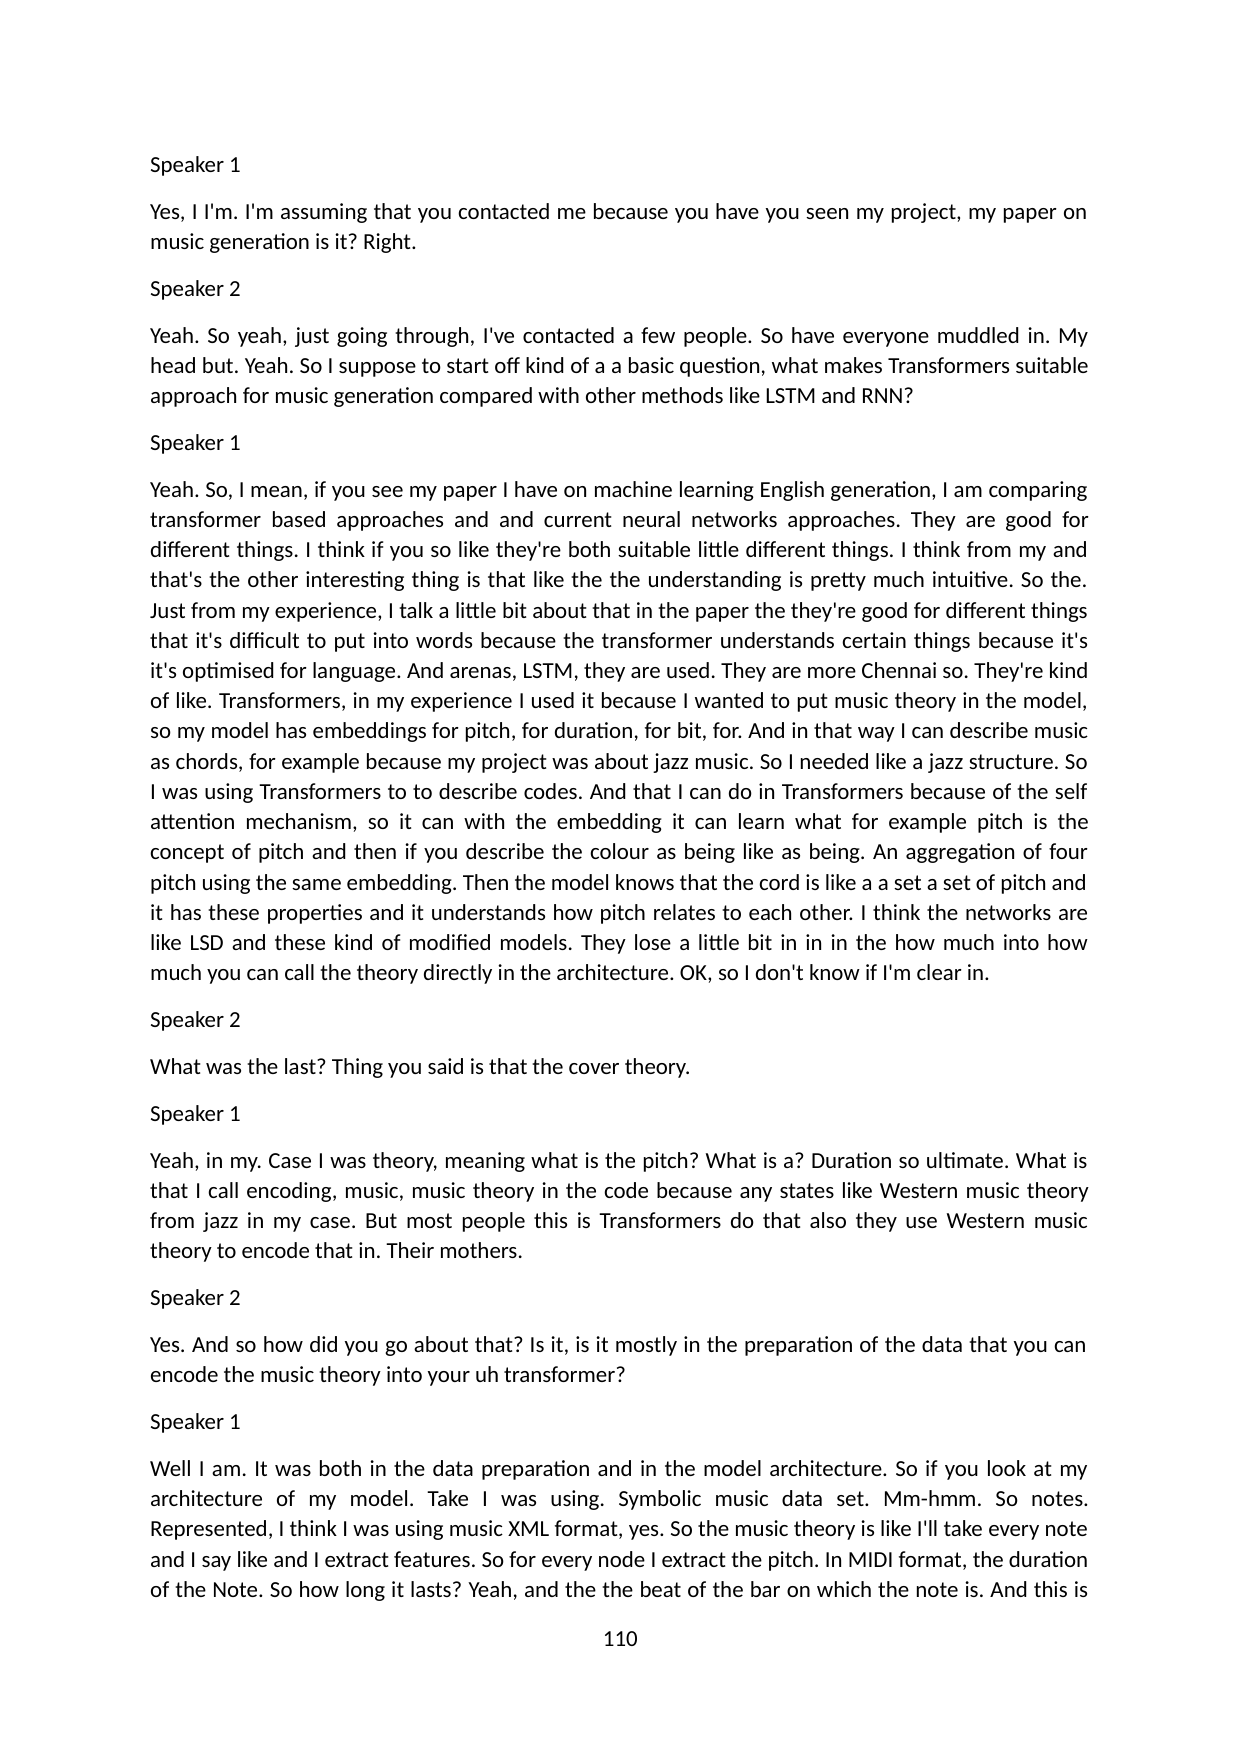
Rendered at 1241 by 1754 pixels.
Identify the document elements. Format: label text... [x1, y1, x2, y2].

text Yeah. So yeah, just going through, I've contacted a few people. So have everyone muddled in. My head but. Yeah. So I suppose to start off kind of a a basic question, what makes Transformers suitable approach for music generation compared with other methods like LSTM and RNN? [150, 321, 1090, 409]
text Yeah. So, I mean, if you see my paper I have on machine learning English generation, I am comparing transformer based approaches and and current neural networks approaches. They are good for different things. I think if you so like they're both suitable little different things. I think from my and that's the other interesting thing is that like the the understanding is pretty much intuitive. So the. Just from my experience, I talk a little bit about that in the paper the they're good for different things that it's difficult to put into words because the transformer understands certain things because it's it's optimised for language. And arenas, LSTM, they are used. They are more Chennai so. They're kind of like. Transformers, in my experience I used it because I wanted to put music theory in the model, so my model has embeddings for pitch, for duration, for bit, for. And in that way I can describe music as chords, for example because my project was about jazz music. So I needed like a jazz structure. So I was using Transformers to to describe codes. And that I can do in Transformers because of the self attention mechanism, so it can with the embedding it can learn what for example pitch is the concept of pitch and then if you describe the colour as being like as being. An aggregation of four pitch using the same embedding. Then the model knows that the cord is like a a set a set of pitch and it has these properties and it understands how pitch relates to each other. I think the networks are like LSD and these kind of modified models. They lose a little bit in in in the how much into how much you can call the theory directly in the architecture. OK, so I don't know if I'm clear in. [150, 475, 1090, 986]
text Yes. And so how did you go about that? Is it, is it mostly in the preparation of the data that you can encode the music theory into your uh transformer? [150, 1330, 1090, 1388]
text Speaker 1 [150, 1407, 1090, 1435]
text Speaker 2 [150, 274, 1090, 302]
text Speaker 2 [150, 1005, 1090, 1033]
text Speaker 2 [150, 1283, 1090, 1311]
text Yeah, in my. Case I was theory, meaning what is the pitch? What is a? Duration so ultimate. What is that I call encoding, music, music theory in the code because any states like Western music theory from jazz in my case. But most people this is Transformers do that also they use Western music theory to encode that in. Their mothers. [150, 1146, 1090, 1264]
text Speaker 1 [150, 1099, 1090, 1127]
text What was the last? Thing you said is that the cover theory. [150, 1052, 1090, 1080]
text Speaker 1 [150, 150, 1090, 178]
text Yes, I I'm. I'm assuming that you contacted me because you have you seen my project, my paper on music generation is it? Right. [150, 197, 1090, 255]
text Speaker 1 [150, 428, 1090, 456]
